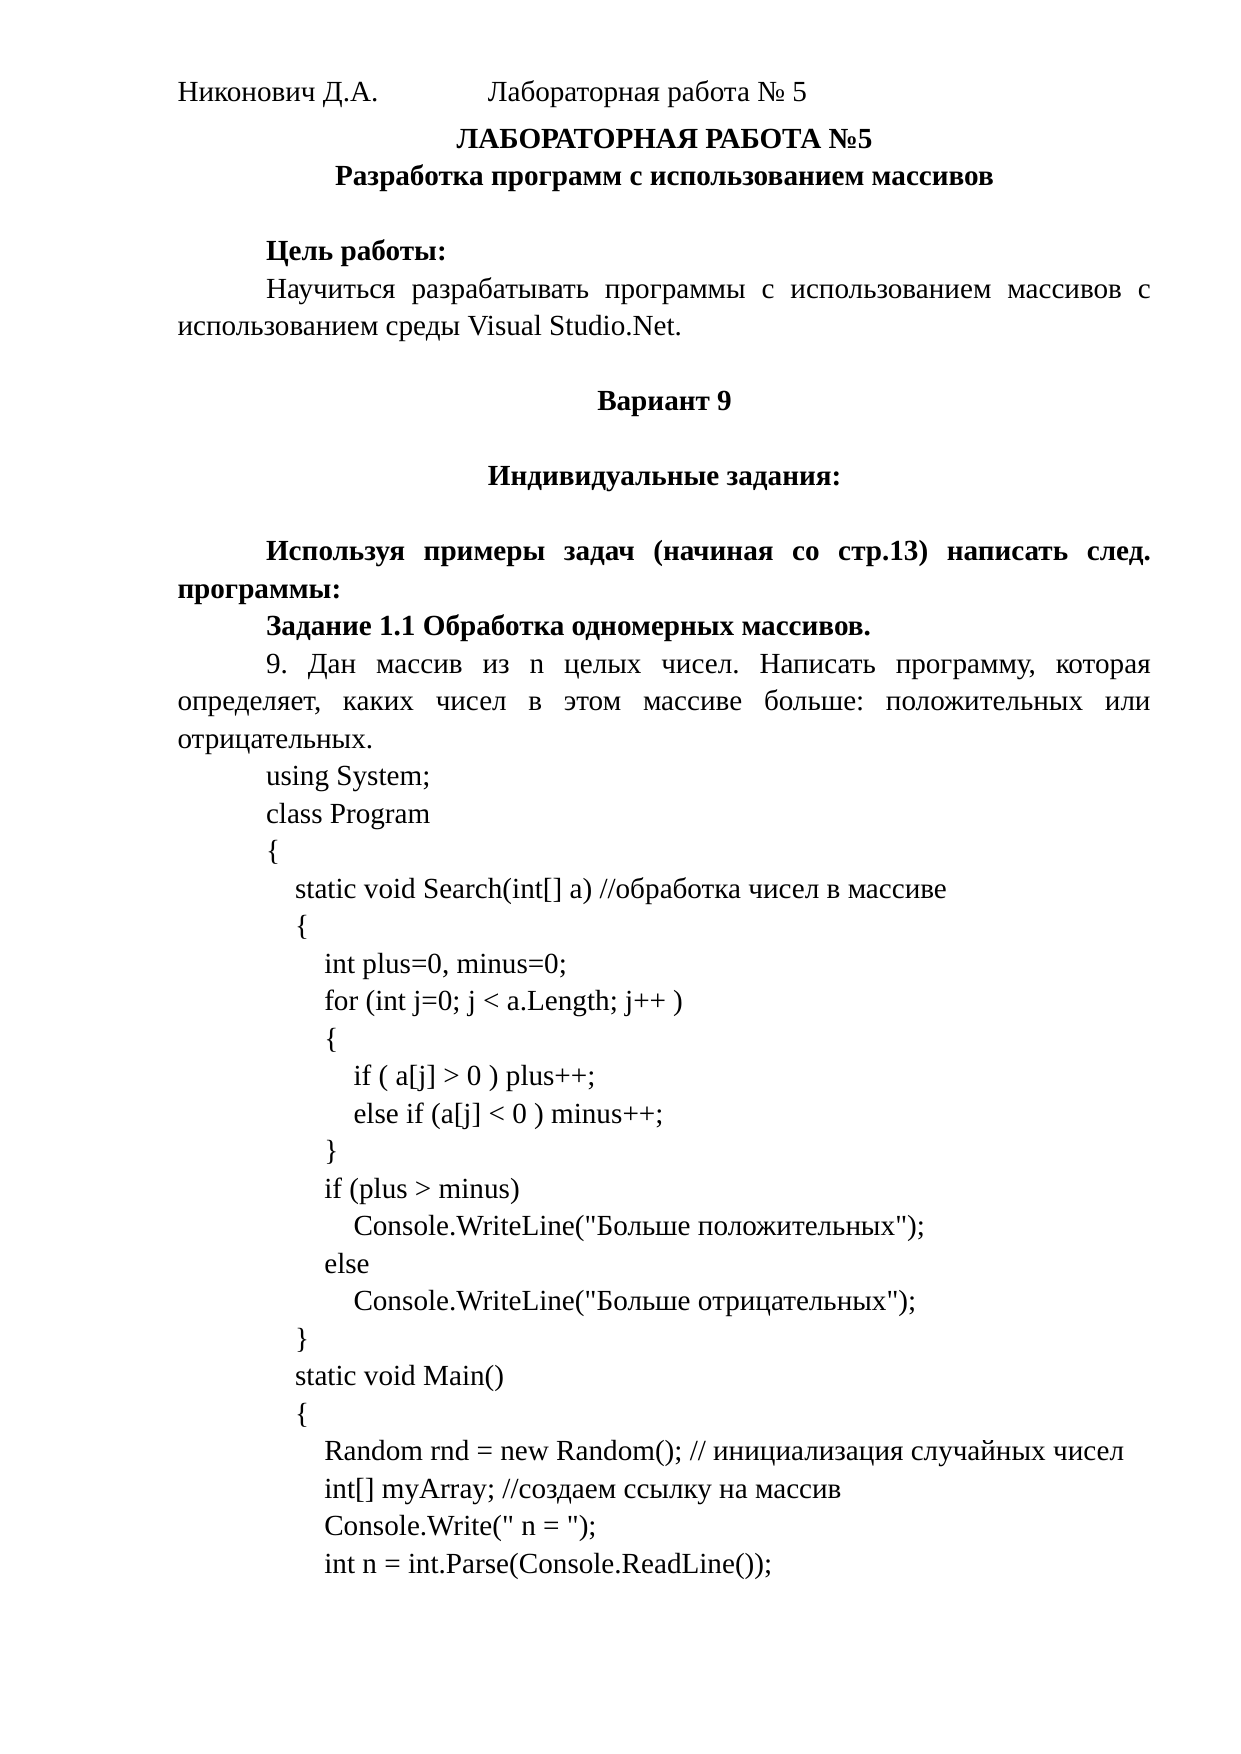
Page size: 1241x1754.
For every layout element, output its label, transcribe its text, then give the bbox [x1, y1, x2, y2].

text } [177, 1318, 1152, 1356]
text class Program [177, 793, 1152, 831]
text { [177, 1393, 1152, 1431]
text Вариант 9 [177, 381, 1152, 418]
text Console.Write(" n = "); [177, 1506, 1152, 1543]
text if ( a[j] > 0 ) plus++; [177, 1056, 1152, 1093]
text Разработка программ с использованием массивов [177, 156, 1152, 193]
text int[] myArray; //создаем ссылку на массив [177, 1468, 1152, 1506]
text Используя примеры задач (начиная со стр.13) написать след. программы: [177, 531, 1152, 606]
text using System; [177, 756, 1152, 793]
text static void Search(int[] a) //обработка чисел в массиве [177, 868, 1152, 906]
text else [177, 1243, 1152, 1281]
text static void Main() [177, 1356, 1152, 1393]
text int n = int.Parse(Console.ReadLine()); [177, 1543, 1152, 1581]
text Задание 1.1 Обработка одномерных массивов. [177, 606, 1152, 643]
text Console.WriteLine("Больше отрицательных"); [177, 1281, 1152, 1318]
text Random rnd = new Random(); // инициализация случайных чисел [177, 1431, 1152, 1468]
text { [177, 1018, 1152, 1056]
text Индивидуальные задания: [177, 456, 1152, 493]
text 9. Дан массив из n целых чисел. Написать программу, которая определяет, каких чисел в этом массиве больше: положительных или отрицательных. [177, 643, 1152, 756]
text int plus=0, minus=0; [177, 943, 1152, 981]
text { [177, 906, 1152, 943]
text ЛАБОРАТОРНАЯ РАБОТА №5 [177, 118, 1152, 156]
text Console.WriteLine("Больше положительных"); [177, 1206, 1152, 1243]
text } [177, 1131, 1152, 1168]
text Цель работы: [177, 231, 1152, 268]
text { [177, 831, 1152, 868]
text else if (a[j] < 0 ) minus++; [177, 1093, 1152, 1131]
text for (int j=0; j < a.Length; j++ ) [177, 981, 1152, 1018]
text Научиться разрабатывать программы с использованием массивов с использованием среды Visual Studio.Net. [177, 268, 1152, 343]
text if (plus > minus) [177, 1168, 1152, 1206]
